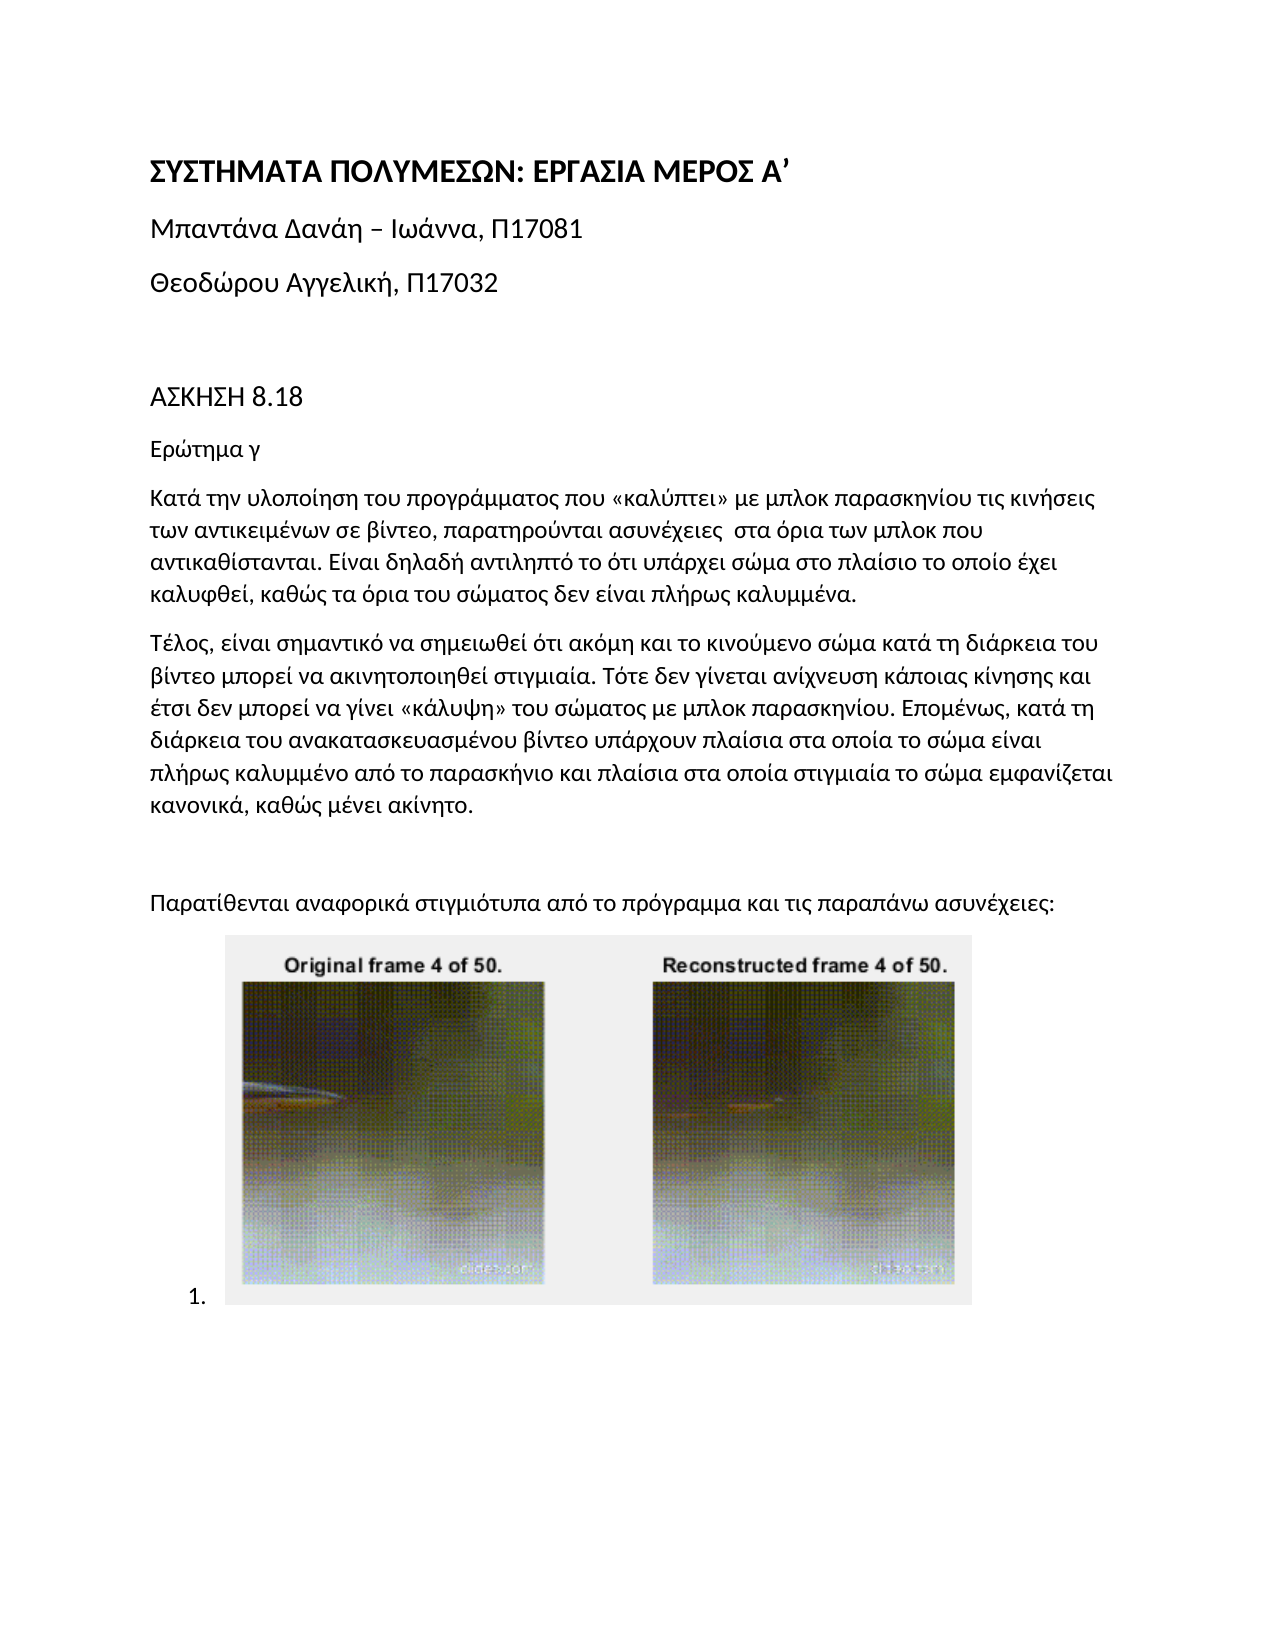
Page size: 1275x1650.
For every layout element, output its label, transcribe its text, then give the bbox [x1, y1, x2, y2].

text Θεοδώρου Αγγελική, Π17032 [150, 264, 1125, 300]
text Κατά την υλοποίηση του προγράμματος που «καλύπτει» με μπλοκ παρασκηνίου τις κινήσεις των αντικειμένων σε βίντεο, παρατηρούνται ασυνέχειες στα όρια των μπλοκ που αντικαθίστανται. Είναι δηλαδή αντιληπτό το ότι υπάρχει σώμα στο πλαίσιο το οποίο έχει καλυφθεί, καθώς τα όρια του σώματος δεν είναι πλήρως καλυμμένα. [150, 482, 1125, 609]
text Τέλος, είναι σημαντικό να σημειωθεί ότι ακόμη και το κινούμενο σώμα κατά τη διάρκεια του βίντεο μπορεί να ακινητοποιηθεί στιγμιαία. Τότε δεν γίνεται ανίχνευση κάποιας κίνησης και έτσι δεν μπορεί να γίνει «κάλυψη» του σώματος με μπλοκ παρασκηνίου. Επομένως, κατά τη διάρκεια του ανακατασκευασμένου βίντεο υπάρχουν πλαίσια στα οποία το σώμα είναι πλήρως καλυμμένο από το παρασκήνιο και πλαίσια στα οποία στιγμιαία το σώμα εμφανίζεται κανονικά, καθώς μένει ακίνητο. [150, 627, 1125, 819]
text Ερώτημα γ [150, 433, 1125, 463]
picture [225, 935, 972, 1305]
text Παρατίθενται αναφορικά στιγμιότυπα από το πρόγραμμα και τις παραπάνω ασυνέχειες: [150, 887, 1125, 917]
text ΣΥΣΤΗΜΑΤΑ ΠΟΛΥΜΕΣΩΝ: ΕΡΓΑΣΙΑ ΜΕΡΟΣ Α’ [150, 150, 1125, 191]
text Μπαντάνα Δανάη – Ιωάννα, Π17081 [150, 210, 1125, 245]
text ΑΣΚΗΣΗ 8.18 [150, 378, 1125, 414]
